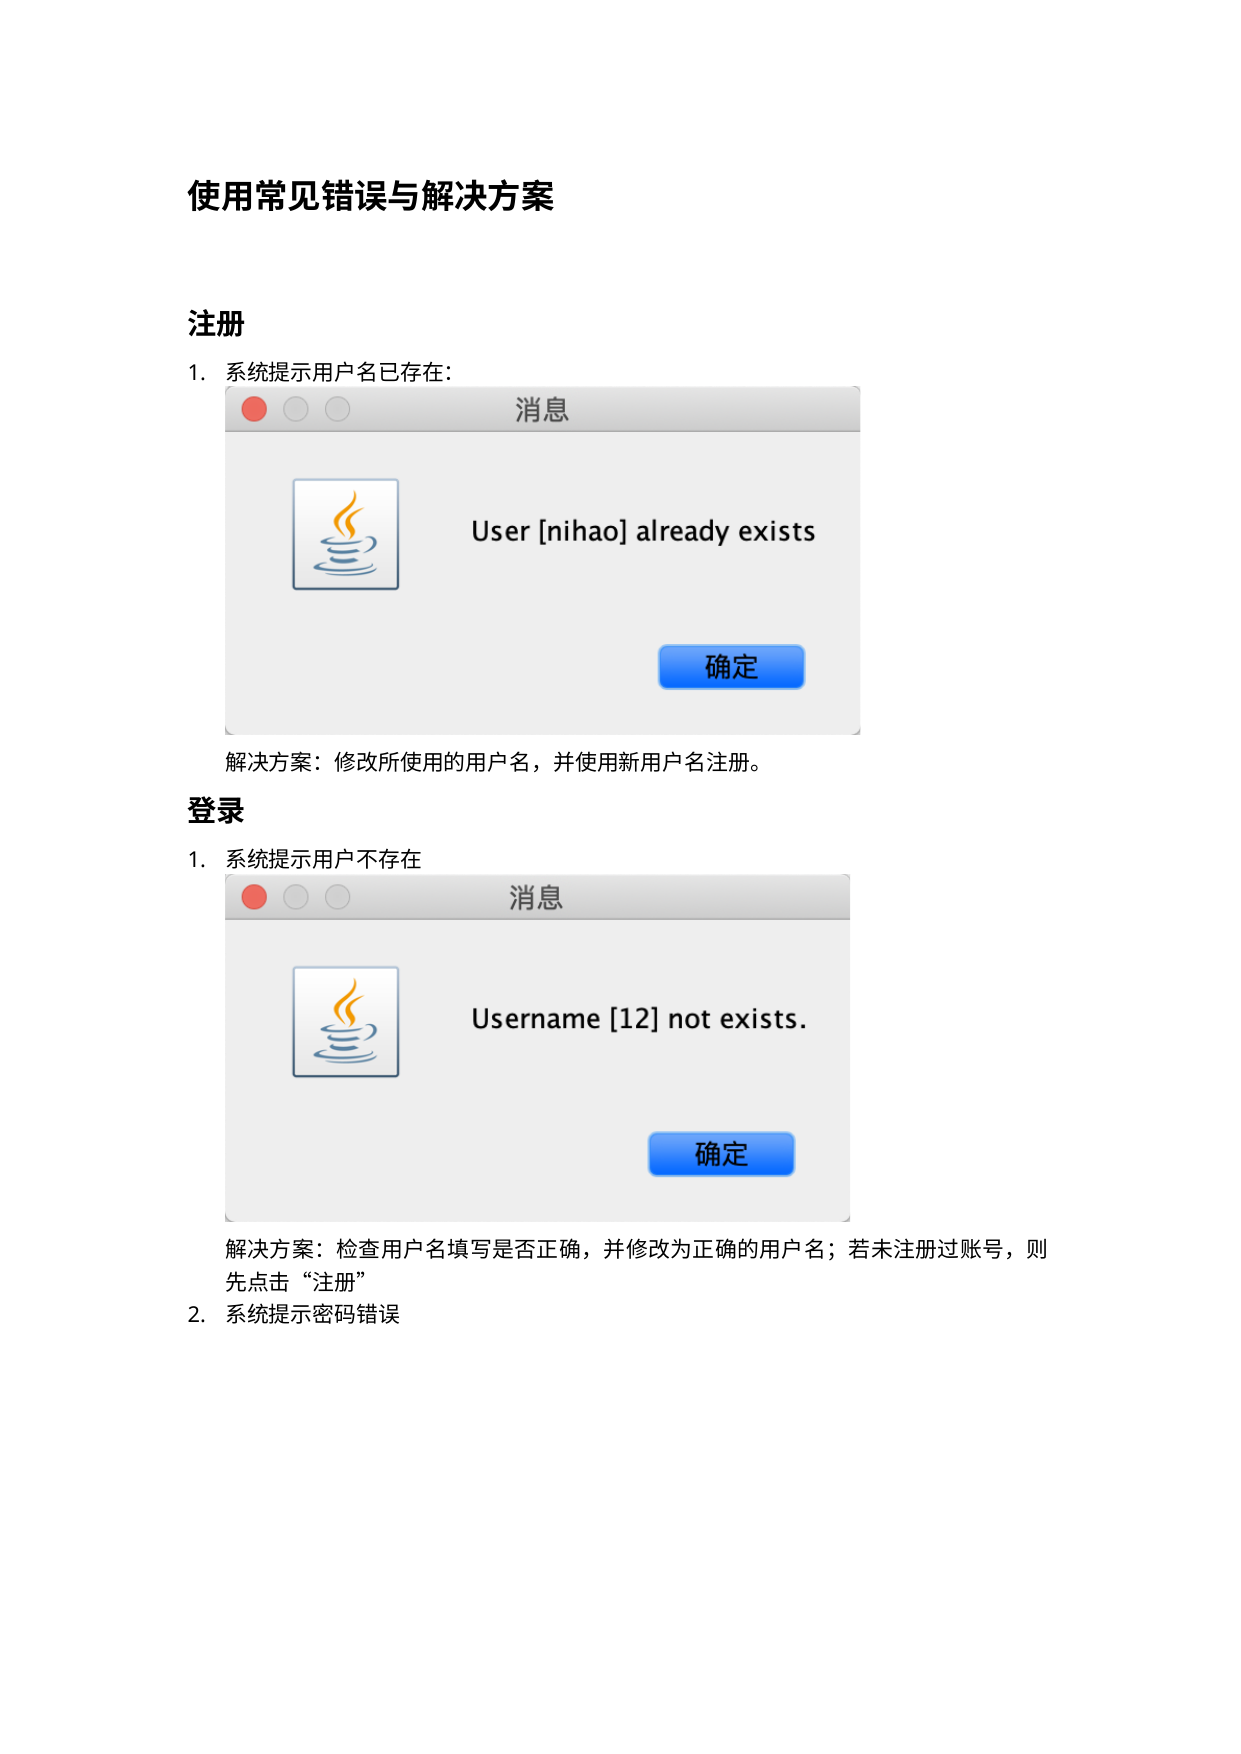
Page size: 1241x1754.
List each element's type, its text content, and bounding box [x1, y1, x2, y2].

list 解决方案：修改所使用的用户名，并使用新用户名注册。 [225, 744, 1053, 777]
list 系统提示用户名已存在： [187, 354, 1053, 387]
list 解决方案：检查用户名填写是否正确，并修改为正确的用户名；若未注册过账号，则先点击“注册” [225, 1232, 1053, 1297]
text 登录 [187, 777, 1053, 842]
picture [225, 874, 851, 1222]
subtitle 使用常见错误与解决方案 [187, 162, 1053, 227]
list 系统提示用户不存在 [187, 842, 1053, 874]
list 系统提示密码错误 [187, 1297, 1053, 1329]
picture [225, 386, 861, 735]
text 注册 [187, 289, 1053, 354]
